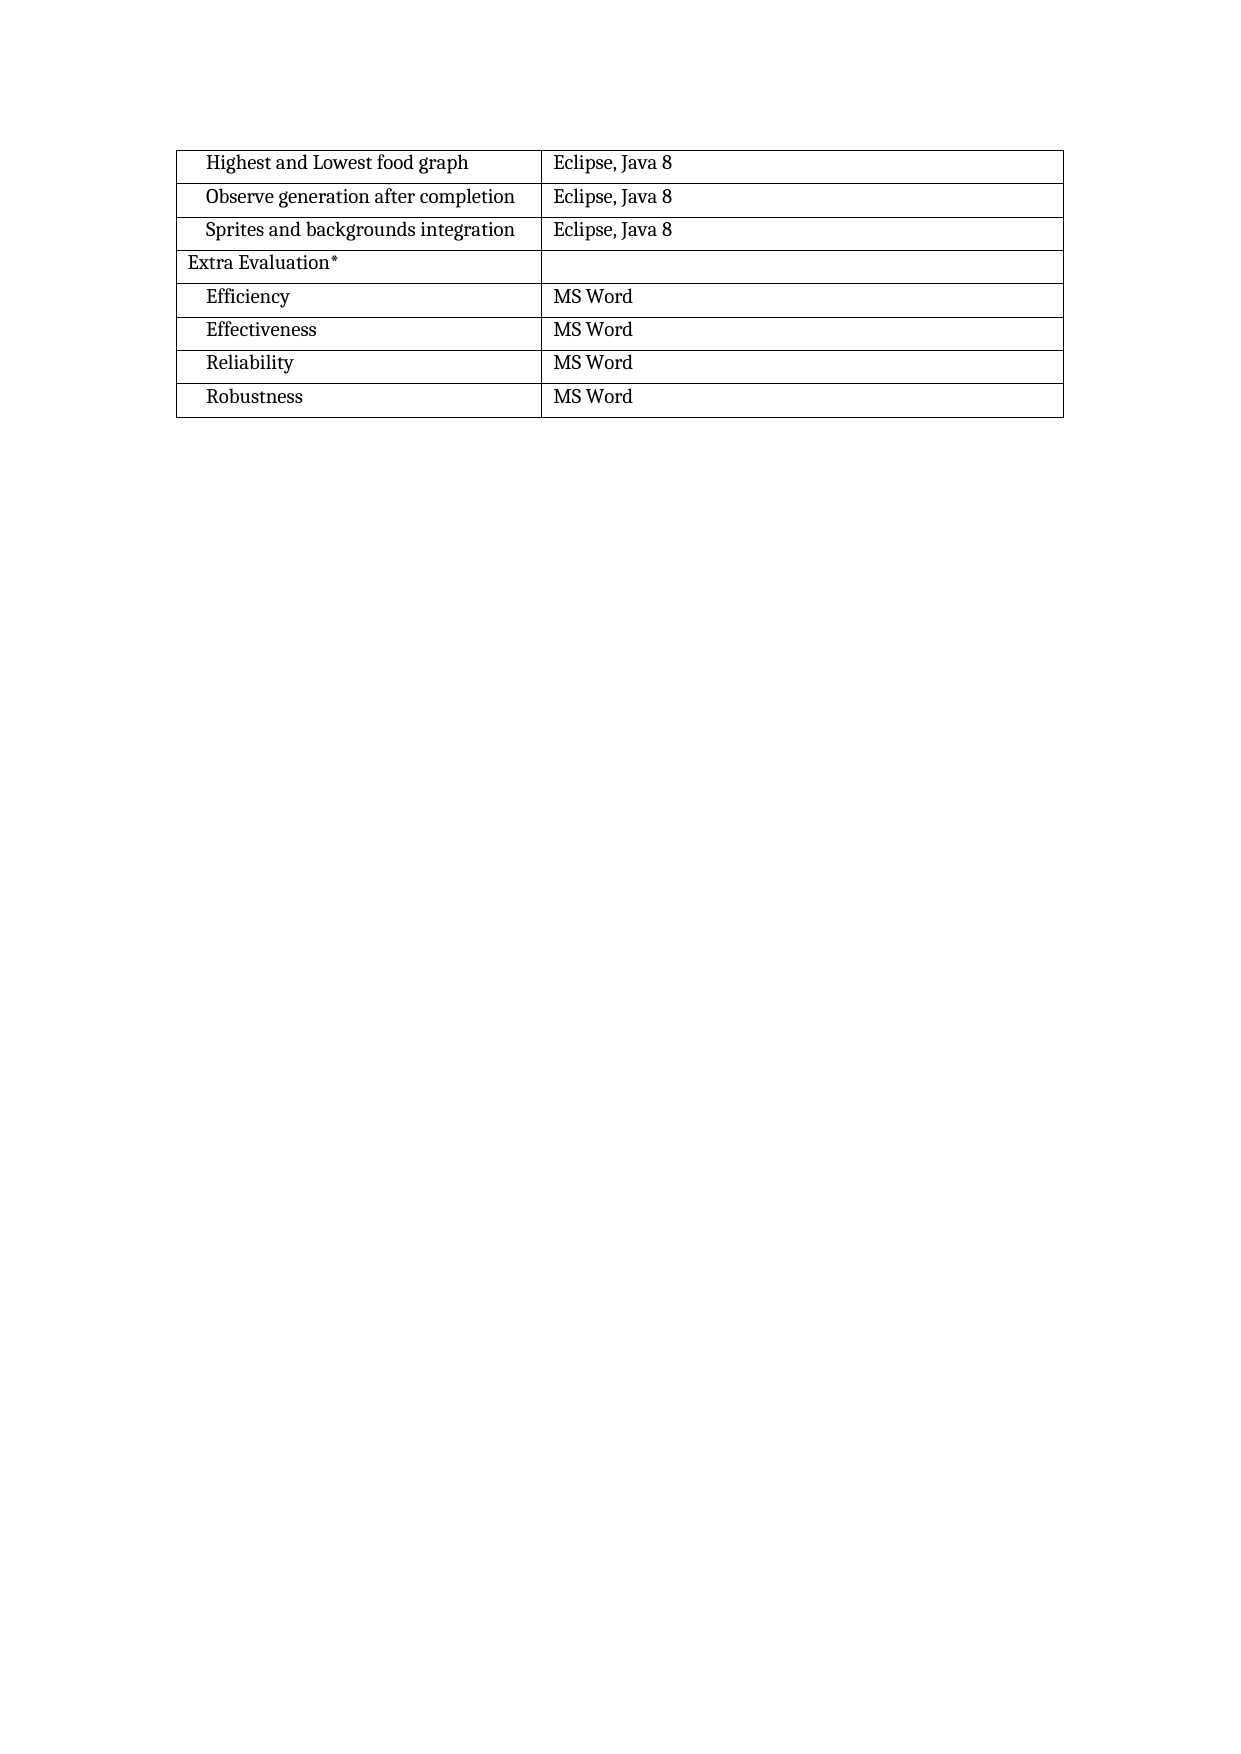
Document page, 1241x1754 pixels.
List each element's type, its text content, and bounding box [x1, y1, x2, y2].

table_cell MS Word [542, 384, 1063, 417]
table_cell MS Word [542, 351, 1063, 383]
table_cell Reliability [177, 351, 541, 383]
table_cell Eclipse, Java 8 [542, 151, 1063, 183]
table_cell MS Word [542, 284, 1063, 317]
table_cell MS Word [542, 318, 1063, 350]
table_cell Sprites and backgrounds integration [177, 218, 541, 250]
table_cell Robustness [177, 384, 541, 417]
table_cell Effectiveness [177, 318, 541, 350]
table_cell [542, 251, 1063, 283]
table_cell Eclipse, Java 8 [542, 218, 1063, 250]
table_cell Efficiency [177, 284, 541, 317]
table_cell Highest and Lowest food graph [177, 151, 541, 183]
table_cell Extra Evaluation* [177, 251, 541, 283]
table_cell Eclipse, Java 8 [542, 184, 1063, 217]
table_cell Observe generation after completion [177, 184, 541, 217]
